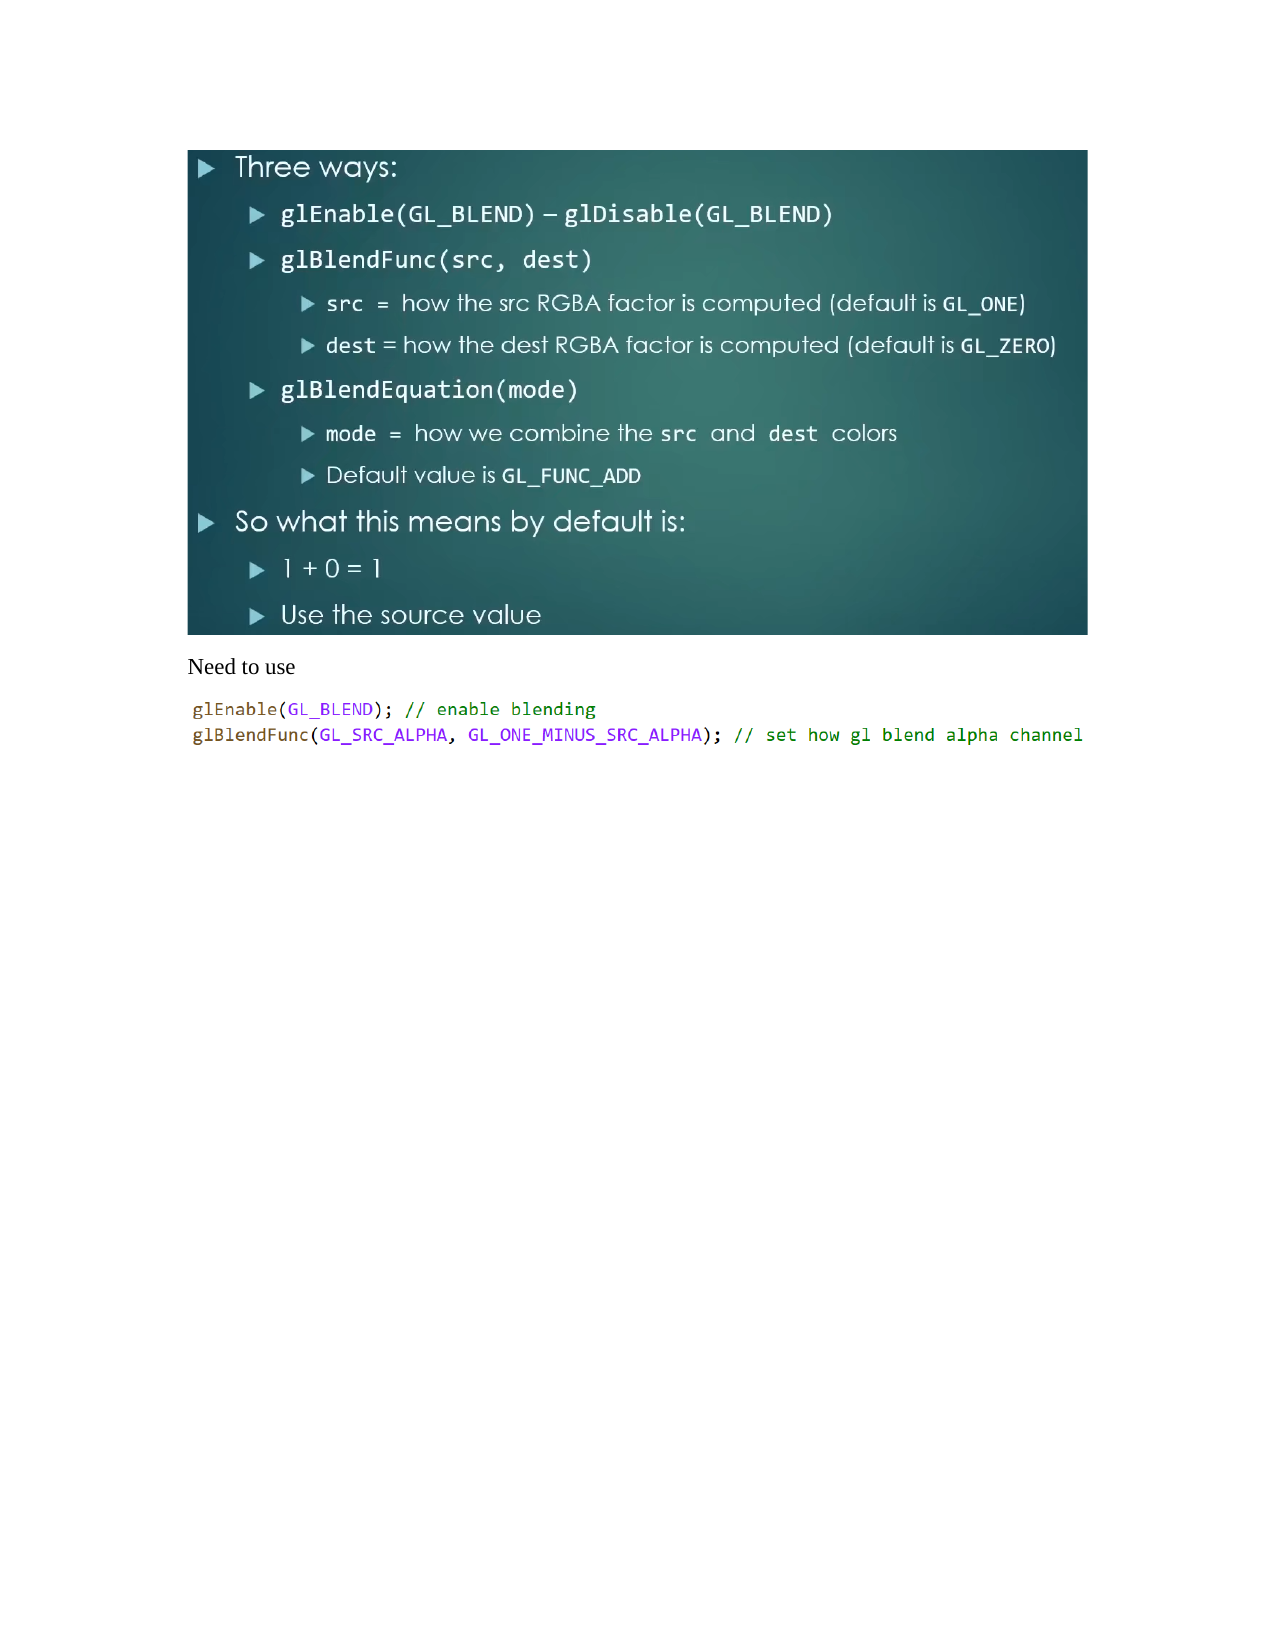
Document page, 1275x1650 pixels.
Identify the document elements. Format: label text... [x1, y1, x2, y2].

picture [187, 698, 1088, 752]
picture [187, 150, 1088, 635]
text Need to use [187, 653, 1087, 680]
